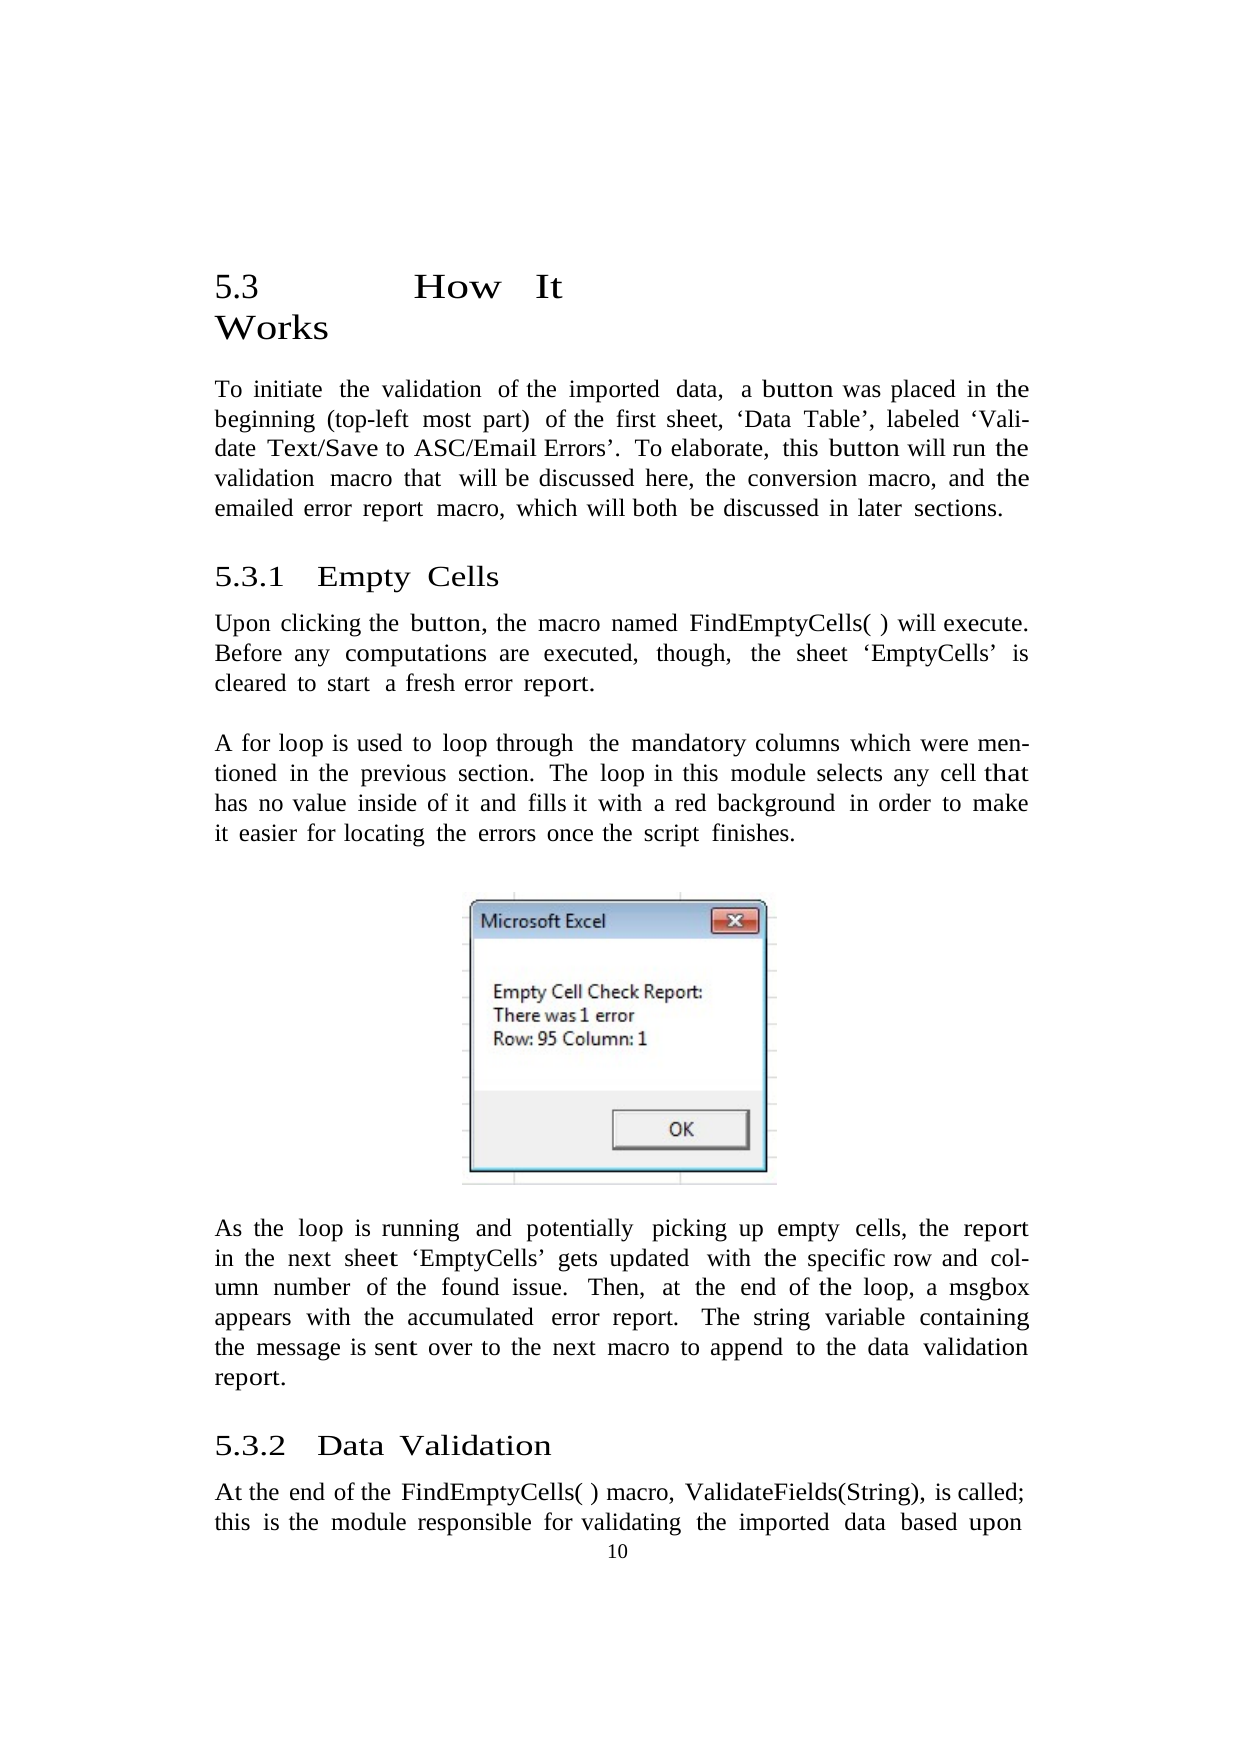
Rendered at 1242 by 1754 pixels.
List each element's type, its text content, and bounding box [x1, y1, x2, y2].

text this is the module responsible for validating the imported data based upon [214, 1507, 1029, 1536]
text 5.3.2 Data Validation [214, 1428, 556, 1462]
picture [462, 892, 777, 1185]
text 5.3 How It Works [214, 265, 563, 347]
text Upon clicking the button, the macro named FindEmptyCells( ) will execute. Before any computations are executed, though, the sheet ‘EmptyCells’ is cleared to start a fresh error report. [214, 608, 1029, 697]
text As the loop is running and potentially picking up empty cells, the report in the next sheet ‘EmptyCells’ gets updated with the specific row and col- umn number of the found issue. Then, at the end of the loop, a msgbox appears with the accumulated error report. The string variable containing the message is sent over to the next macro to append to the data validation report. [214, 1213, 1029, 1391]
text 5.3.1 Empty Cells [214, 559, 504, 593]
text To initiate the validation of the imported data, a button was placed in the beginning (top-left most part) of the first sheet, ‘Data Table’, labeled ‘Vali- date Text/Save to ASC/Email Errors’. To elaborate, this button will run the validation macro that will be discussed here, the conversion macro, and the emailed error report macro, which will both be discussed in later sections. [214, 374, 1029, 522]
text A for loop is used to loop through the mandatory columns which were men- tioned in the previous section. The loop in this module selects any cell that has no value inside of it and fills it with a red background in order to make it easier for locating the errors once the script finishes. [214, 728, 1029, 847]
text At the end of the FindEmptyCells( ) macro, ValidateFields(String), is called; [214, 1477, 1029, 1506]
